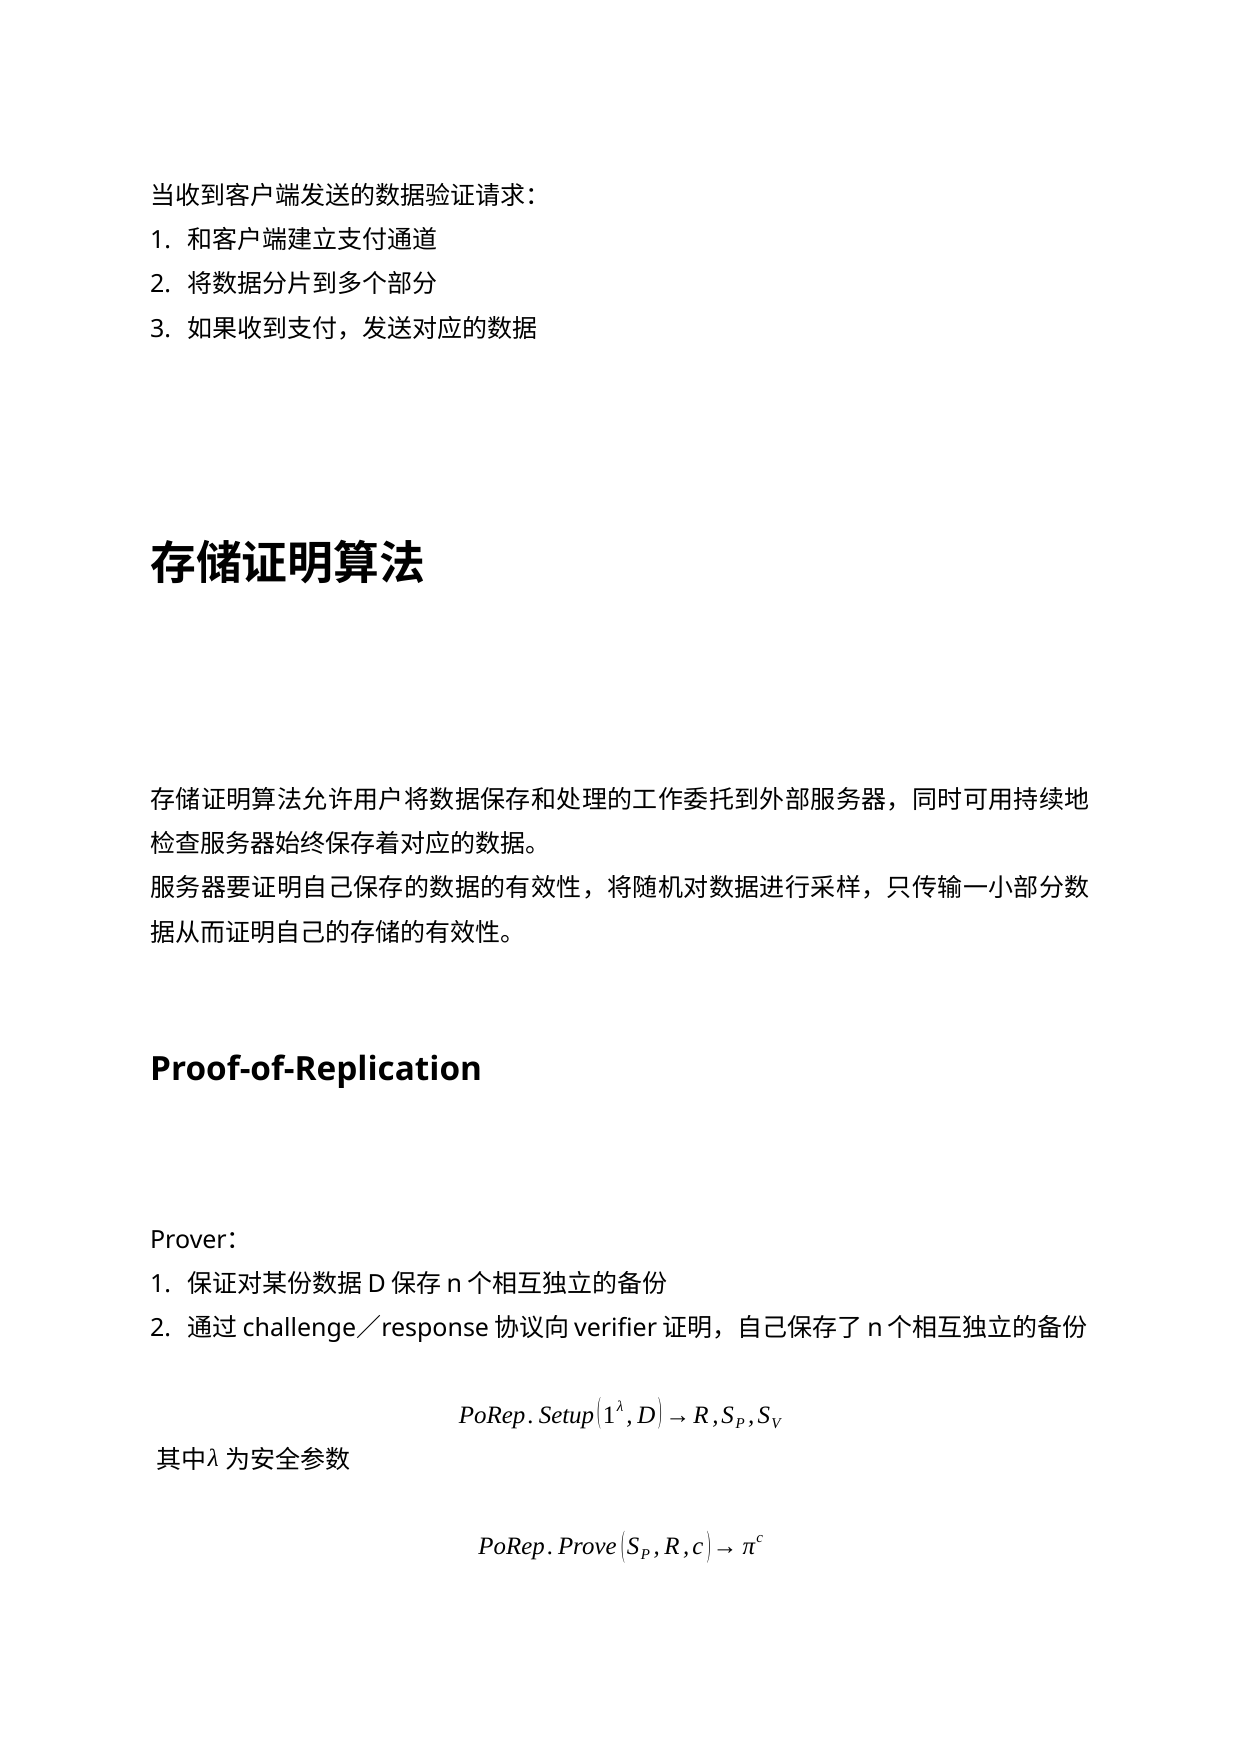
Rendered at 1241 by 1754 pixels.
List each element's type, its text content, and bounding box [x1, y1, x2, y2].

list 如果收到支付，发送对应的数据 [150, 304, 1090, 348]
list 将数据分片到多个部分 [150, 260, 1090, 304]
text 存储证明算法允许用户将数据保存和处理的工作委托到外部服务器，同时可用持续地检查服务器始终保存着对应的数据。 [150, 776, 1090, 864]
text 服务器要证明自己保存的数据的有效性，将随机对数据进行采样，只传输一小部分数据从而证明自己的存储的有效性。 [150, 864, 1090, 952]
list 保证对某份数据D保存 n个相互独立的备份 [150, 1260, 1090, 1304]
list 通过challenge／response协议向verifier证明，自己保存了n个相互独立的备份 [150, 1304, 1090, 1348]
subtitle Proof-of-Replication [150, 1023, 1090, 1111]
subtitle 存储证明算法 [150, 516, 1090, 604]
text 其中 为安全参数 [150, 1436, 1090, 1480]
text 当收到客户端发送的数据验证请求： [150, 172, 1090, 216]
list 和客户端建立支付通道 [150, 216, 1090, 260]
text Prover： [150, 1216, 1090, 1260]
